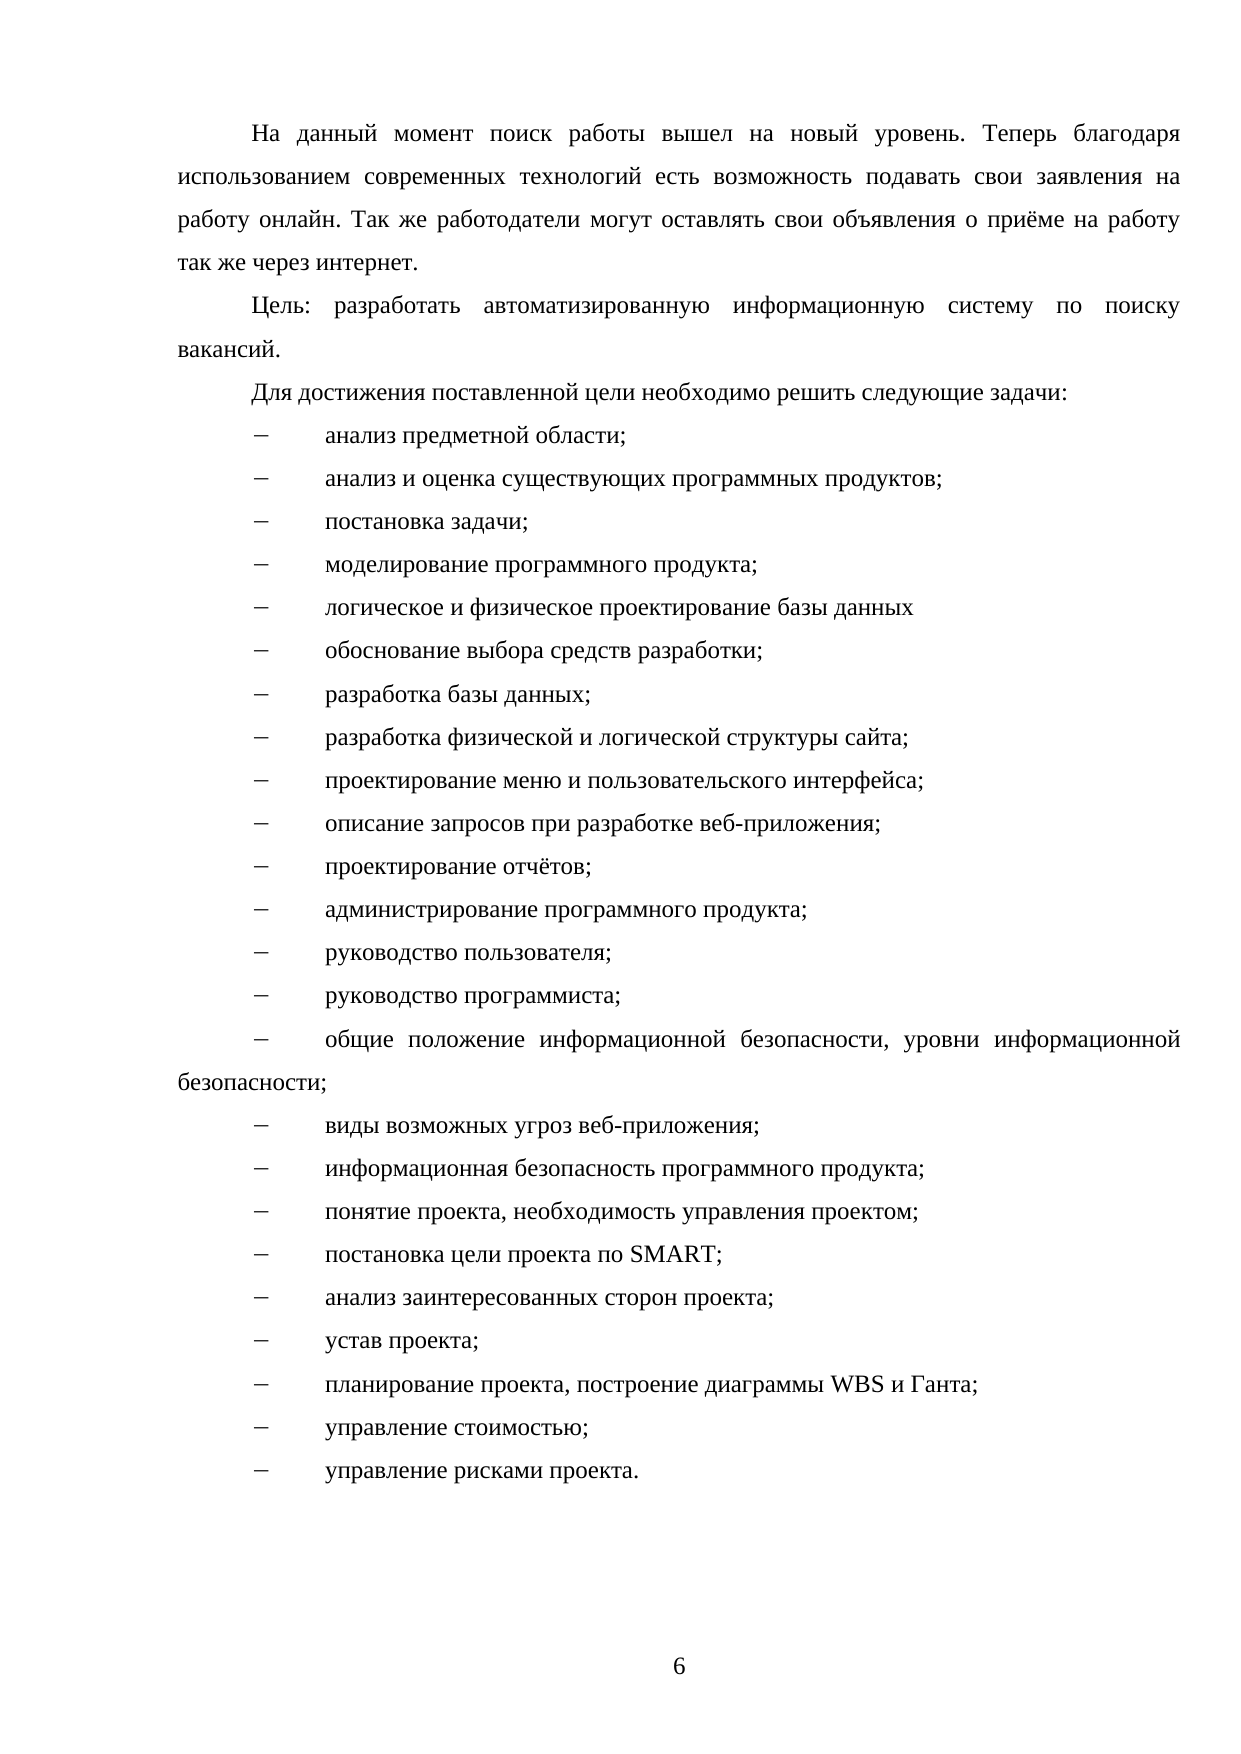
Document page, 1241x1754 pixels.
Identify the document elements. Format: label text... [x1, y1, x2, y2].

list анализ заинтересованных сторон проекта; [177, 1282, 1181, 1311]
list управление рисками проекта. [177, 1455, 1181, 1484]
list разработка физической и логической структуры сайта; [177, 722, 1181, 751]
list общие положение информационной безопасности, уровни информационной безопасности; [177, 1024, 1181, 1096]
text На данный момент поиск работы вышел на новый уровень. Теперь благодаря использованием современных технологий есть возможность подавать свои заявления на работу онлайн. Так же работодатели могут оставлять свои объявления о приёме на работу так же через интернет. [177, 118, 1181, 276]
list руководство пользователя; [177, 937, 1181, 966]
list управление стоимостью; [177, 1412, 1181, 1441]
list планирование проекта, построение диаграммы WBS и Ганта; [177, 1369, 1181, 1397]
list постановка цели проекта по SMART; [177, 1239, 1181, 1268]
list анализ и оценка существующих программных продуктов; [177, 463, 1181, 492]
text Для достижения поставленной цели необходимо решить следующие задачи: [177, 377, 1181, 406]
text Цель: разработать автоматизированную информационную систему по поиску вакансий. [177, 291, 1181, 362]
list разработка базы данных; [177, 679, 1181, 707]
list виды возможных угроз веб-приложения; [177, 1110, 1181, 1139]
list информационная безопасность программного продукта; [177, 1153, 1181, 1182]
list руководство программиста; [177, 981, 1181, 1009]
list проектирование меню и пользовательского интерфейса; [177, 765, 1181, 794]
list администрирование программного продукта; [177, 894, 1181, 923]
list логическое и физическое проектирование базы данных [177, 592, 1181, 621]
list устав проекта; [177, 1326, 1181, 1354]
list понятие проекта, необходимость управления проектом; [177, 1196, 1181, 1225]
list описание запросов при разработке веб-приложения; [177, 808, 1181, 837]
list постановка задачи; [177, 506, 1181, 535]
list анализ предметной области; [177, 420, 1181, 449]
list обоснование выбора средств разработки; [177, 636, 1181, 664]
list проектирование отчётов; [177, 851, 1181, 880]
list моделирование программного продукта; [177, 549, 1181, 578]
